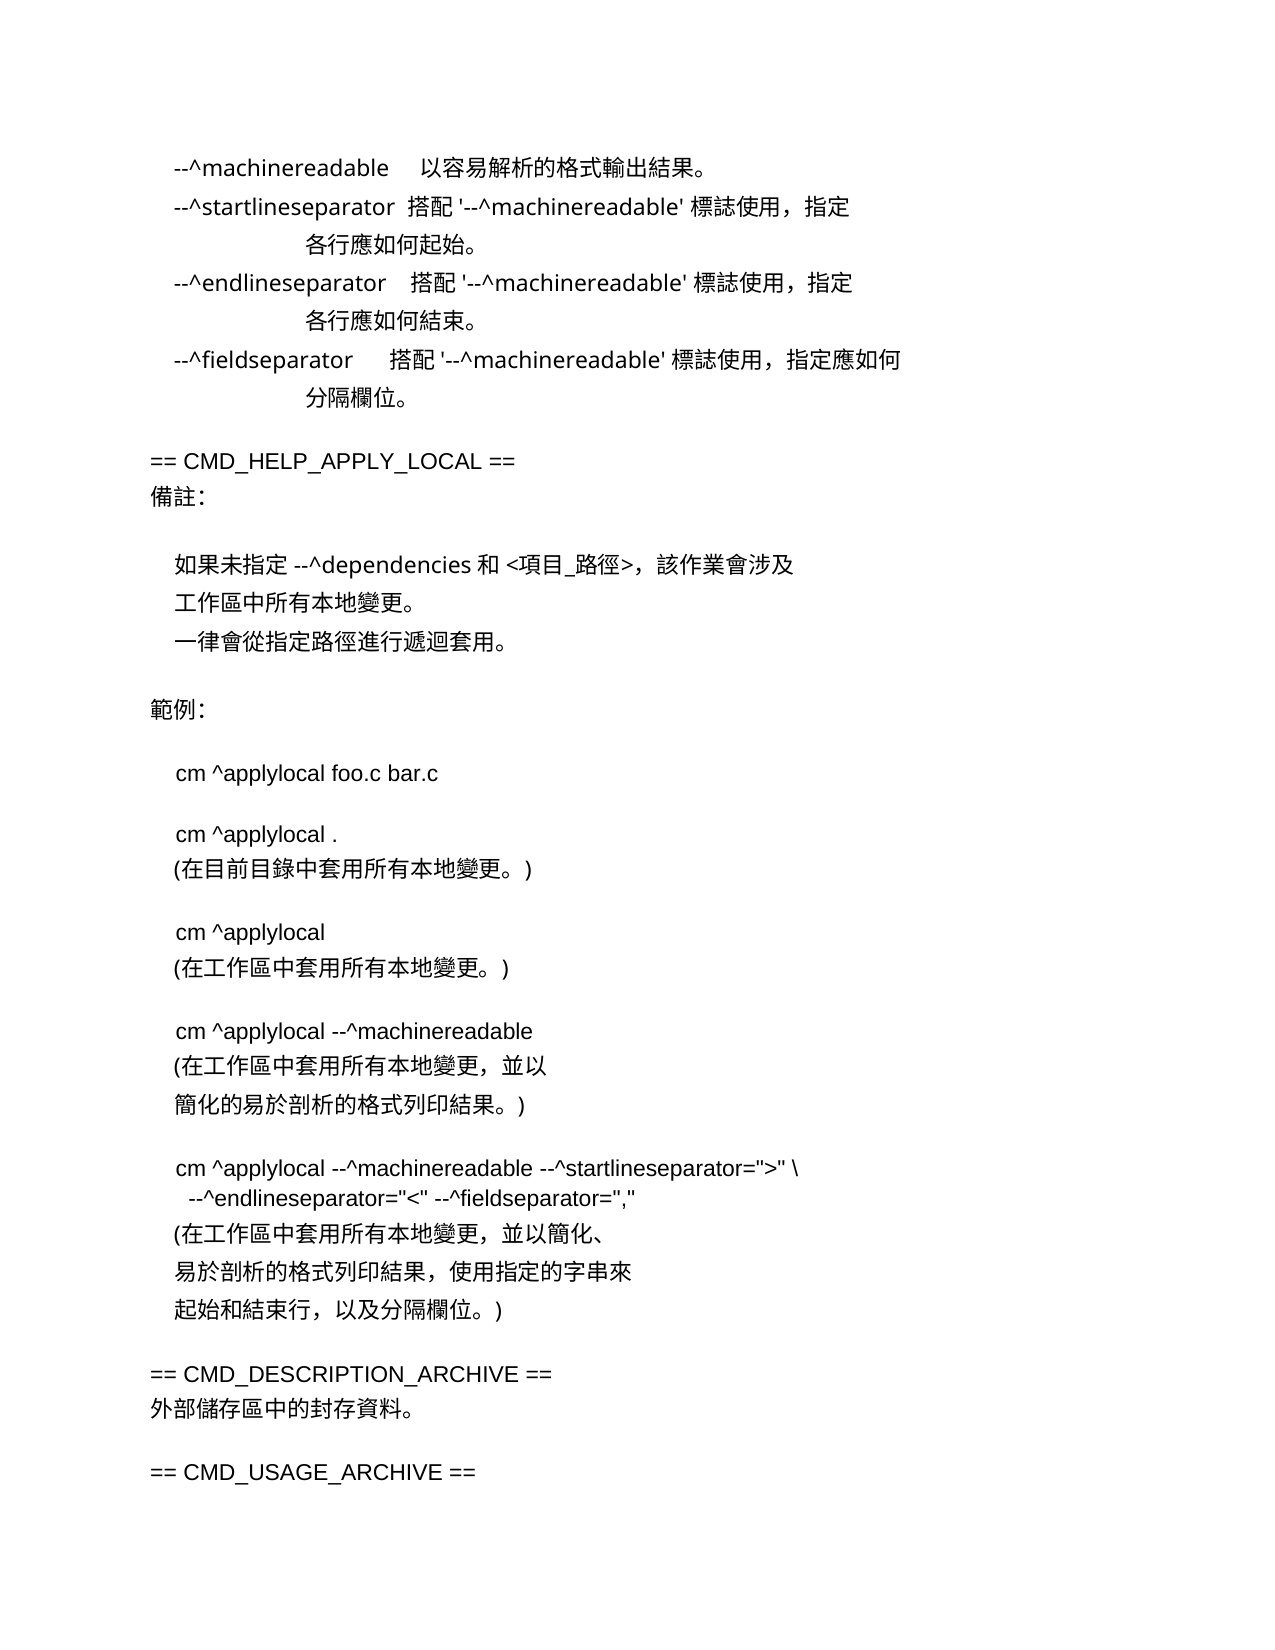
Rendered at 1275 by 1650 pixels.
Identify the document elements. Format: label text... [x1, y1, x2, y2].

text cm ^applylocal . [150, 821, 1125, 847]
text cm ^applylocal foo.c bar.c [150, 760, 1125, 786]
text 各行應如何結束。 [150, 303, 1125, 336]
text 起始和結束行，以及分隔欄位。) [150, 1292, 1125, 1325]
text 一律會從指定路徑進行遞迴套用。 [150, 623, 1125, 657]
text == CMD_USAGE_ARCHIVE == [150, 1459, 1125, 1486]
text (在工作區中套用所有本地變更。) [150, 949, 1125, 983]
text (在工作區中套用所有本地變更，並以 [150, 1048, 1125, 1082]
text --^machinereadable 以容易解析的格式輸出結果。 [150, 150, 1125, 183]
text 如果未指定 --^dependencies 和 <項目_路徑>，該作業會涉及 [150, 547, 1125, 580]
text 易於剖析的格式列印結果，使用指定的字串來 [150, 1254, 1125, 1287]
text cm ^applylocal [150, 919, 1125, 946]
text --^endlineseparator 搭配 '--^machinereadable' 標誌使用，指定 [150, 265, 1125, 298]
text --^startlineseparator 搭配 '--^machinereadable' 標誌使用，指定 [150, 188, 1125, 222]
text 備註： [150, 478, 1125, 512]
text 外部儲存區中的封存資料。 [150, 1391, 1125, 1424]
text cm ^applylocal --^machinereadable [150, 1018, 1125, 1044]
text 各行應如何起始。 [150, 227, 1125, 260]
text 工作區中所有本地變更。 [150, 585, 1125, 618]
text 分隔欄位。 [150, 380, 1125, 413]
text (在工作區中套用所有本地變更，並以簡化、 [150, 1216, 1125, 1249]
text --^endlineseparator="<" --^fieldseparator="," [150, 1185, 1125, 1212]
text (在目前目錄中套用所有本地變更。) [150, 851, 1125, 884]
text == CMD_DESCRIPTION_ARCHIVE == [150, 1361, 1125, 1387]
text 範例： [150, 692, 1125, 725]
text cm ^applylocal --^machinereadable --^startlineseparator=">" \ [150, 1155, 1125, 1181]
text --^fieldseparator 搭配 '--^machinereadable' 標誌使用，指定應如何 [150, 341, 1125, 375]
text 簡化的易於剖析的格式列印結果。) [150, 1087, 1125, 1120]
text == CMD_HELP_APPLY_LOCAL == [150, 448, 1125, 474]
